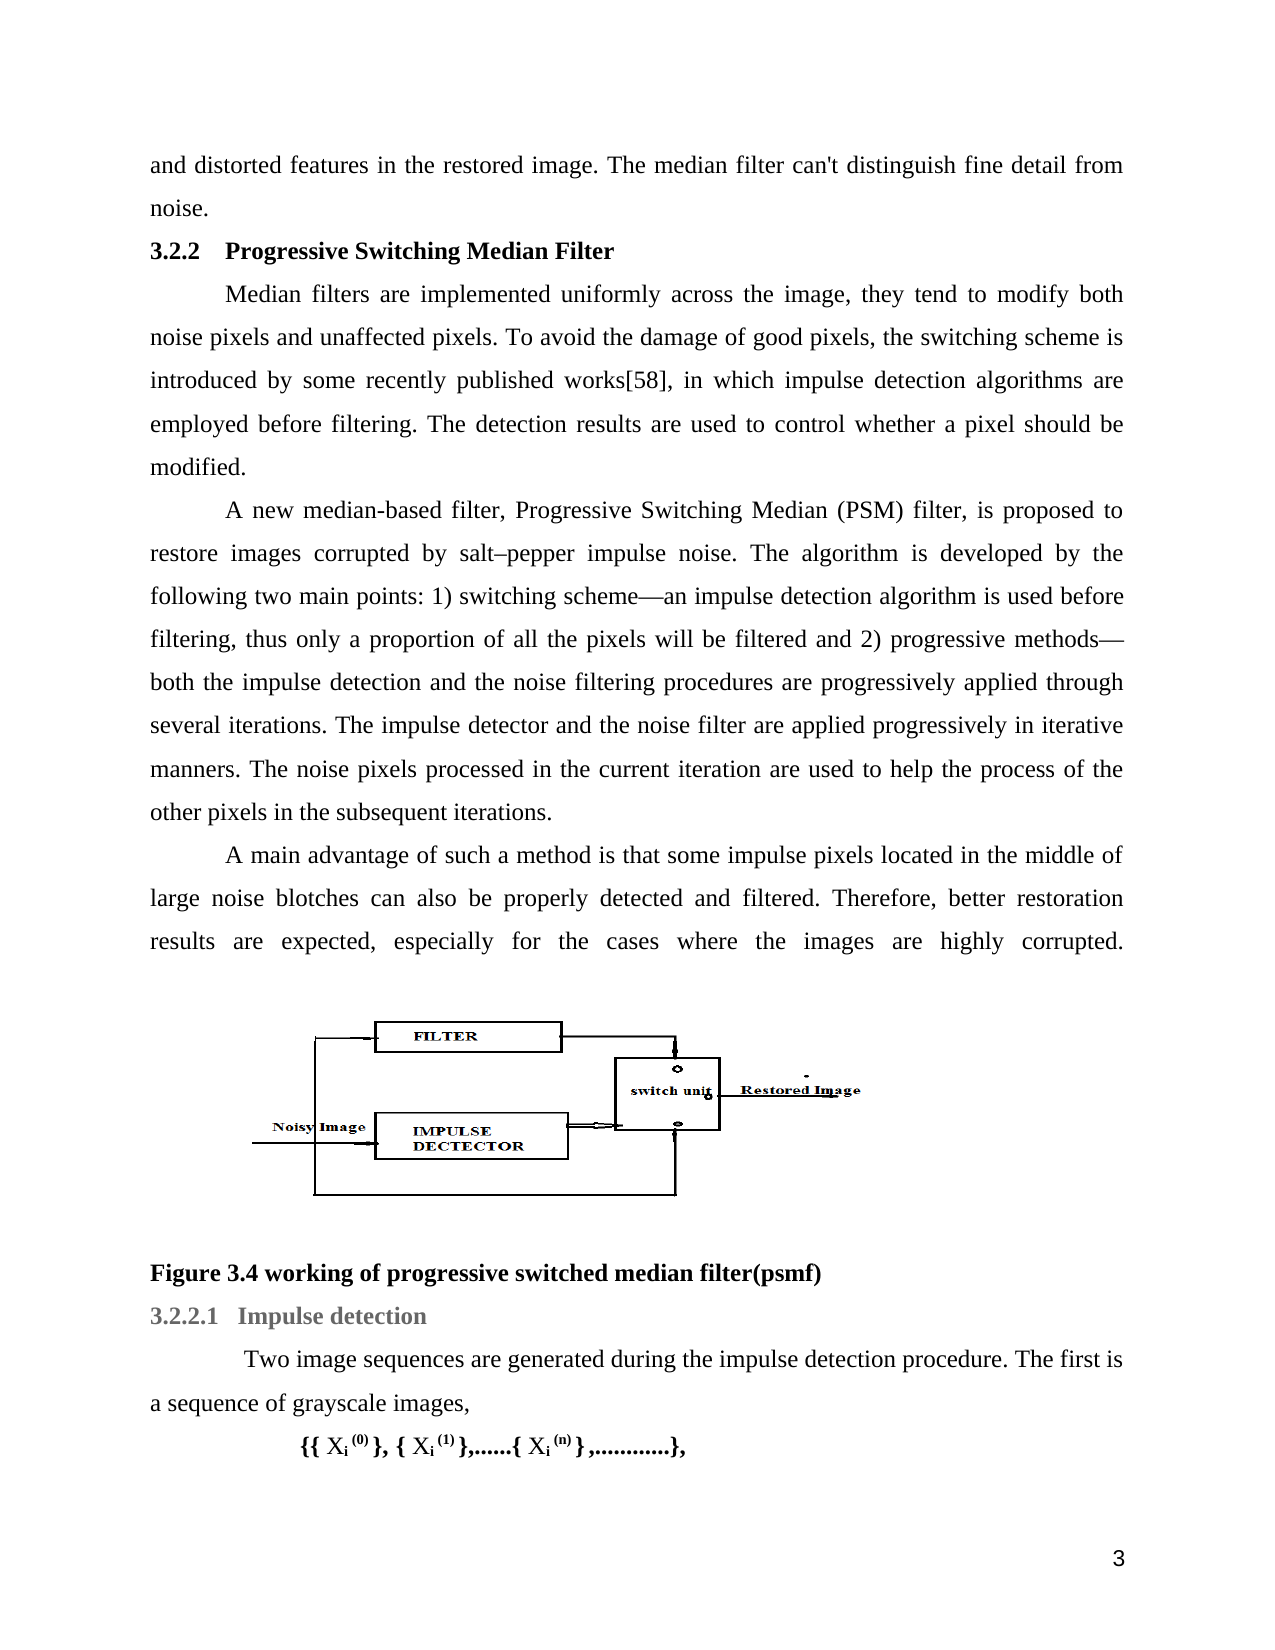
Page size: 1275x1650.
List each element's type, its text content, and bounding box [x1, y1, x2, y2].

text Median filters are implemented uniformly across the image, they tend to modify both noise pixels and unaffected pixels. To avoid the damage of good pixels, the switching scheme is introduced by some recently published works[58], in which impulse detection algorithms are employed before filtering. The detection results are used to control whether a pixel should be modified. [150, 279, 1125, 481]
text 3.2.2 Progressive Switching Median Filter [150, 236, 1125, 265]
text {{ Xi (0) }, { Xi (1) },......{ Xi (n) } ,............}, [150, 1431, 1125, 1459]
subtitle 3.2.2.1 Impulse detection [150, 1301, 1125, 1330]
text Two image sequences are generated during the impulse detection procedure. The first is a sequence of grayscale images, [150, 1344, 1125, 1416]
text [150, 150, 1125, 222]
picture [150, 968, 969, 1239]
text A new median-based filter, Progressive Switching Median (PSM) filter, is proposed to restore images corrupted by salt–pepper impulse noise. The algorithm is developed by the following two main points: 1) switching scheme—an impulse detection algorithm is used before filtering, thus only a proportion of all the pixels will be filtered and 2) progressive methods—both the impulse detection and the noise filtering procedures are progressively applied through several iterations. The impulse detector and the noise filter are applied progressively in iterative manners. The noise pixels processed in the current iteration are used to help the process of the other pixels in the subsequent iterations. [150, 495, 1125, 826]
